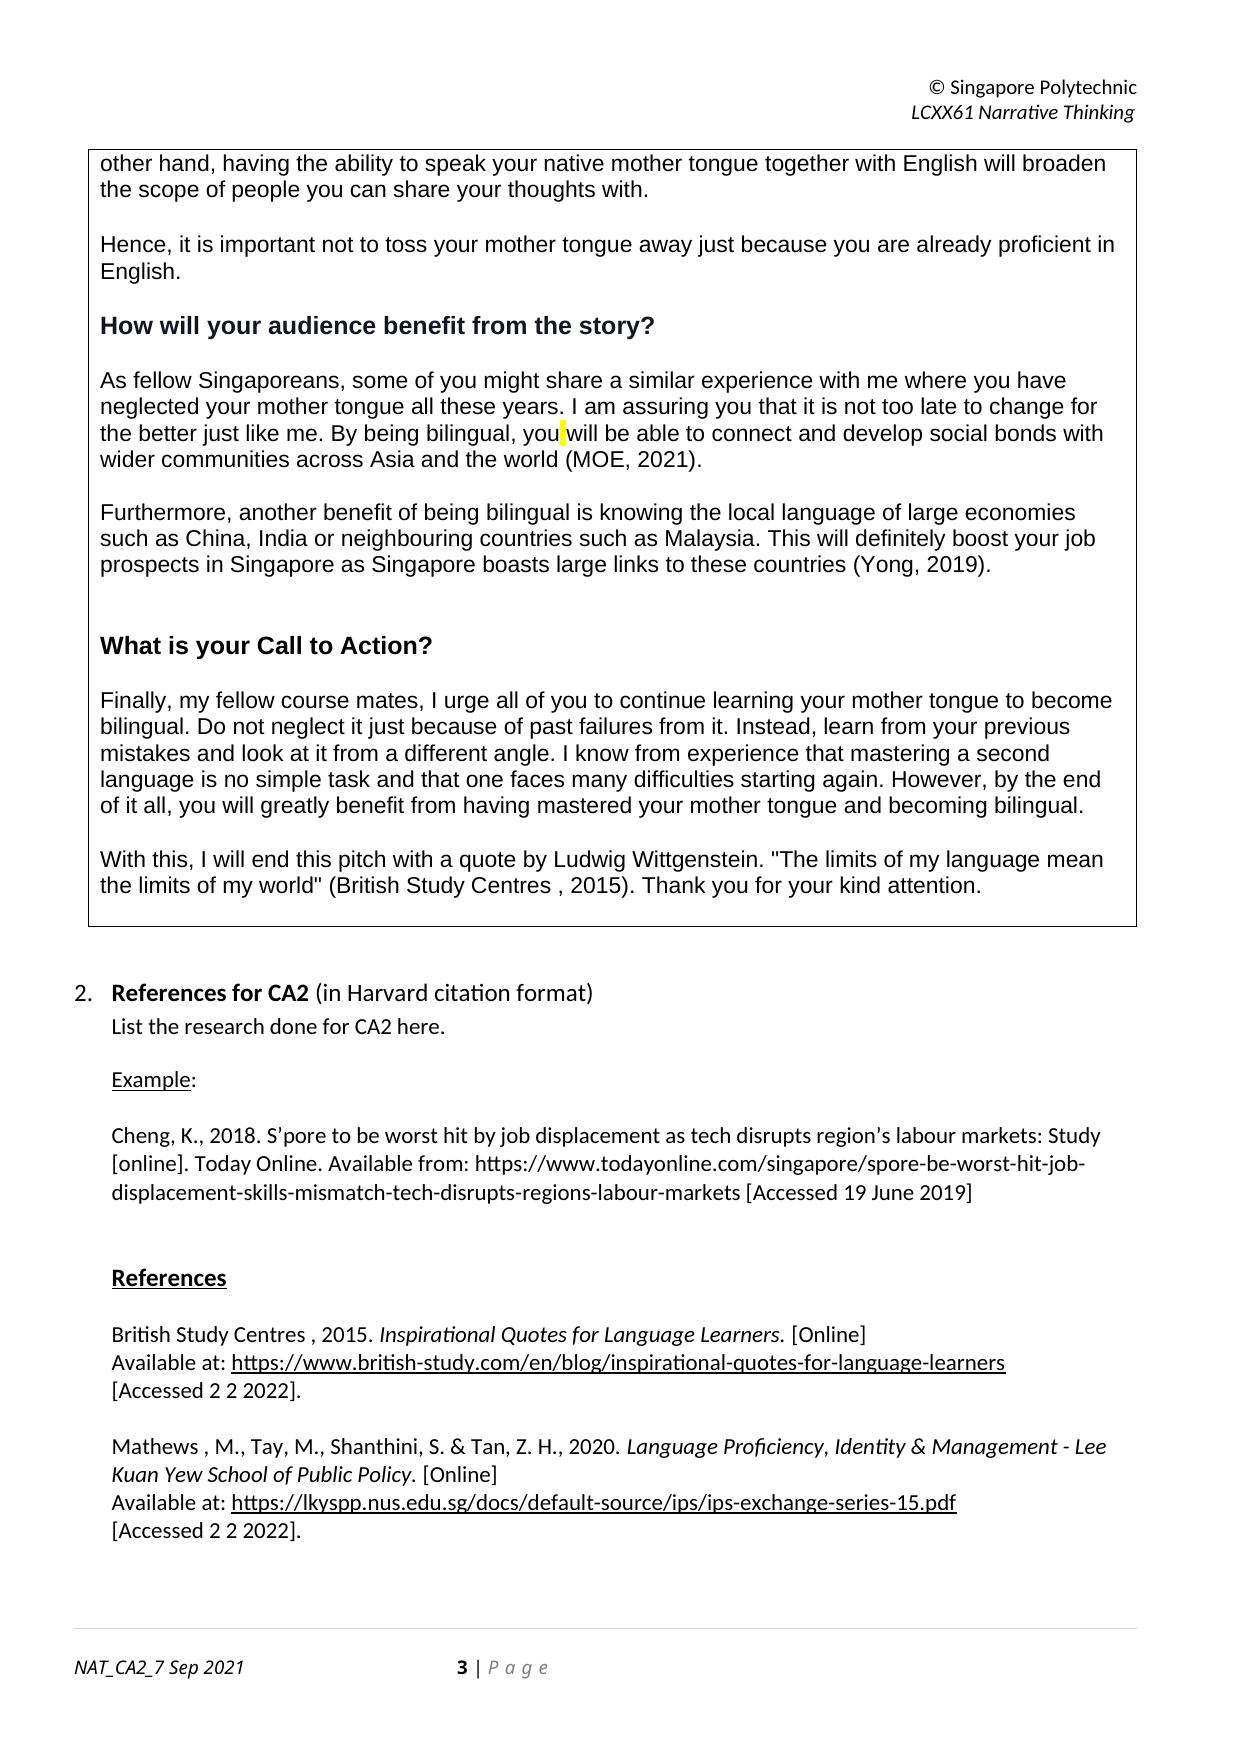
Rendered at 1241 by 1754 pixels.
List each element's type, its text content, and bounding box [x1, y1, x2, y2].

text Example: [74, 1066, 1137, 1093]
list References for CA2 (in Harvard citation format) [74, 977, 1137, 1008]
text Cheng, K., 2018. S’pore to be worst hit by job displacement as tech disrupts region’s labour markets: Study [online]. Today Online. Available from: https://www.todayonline.com/singapore/spore-be-worst-hit-job-displacement-skills-mismatch-tech-disrupts-regions-labour-markets [Accessed 19 June 2019] [111, 1122, 1137, 1206]
list List the research done for CA2 here. [111, 1012, 1137, 1041]
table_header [89, 150, 1136, 926]
